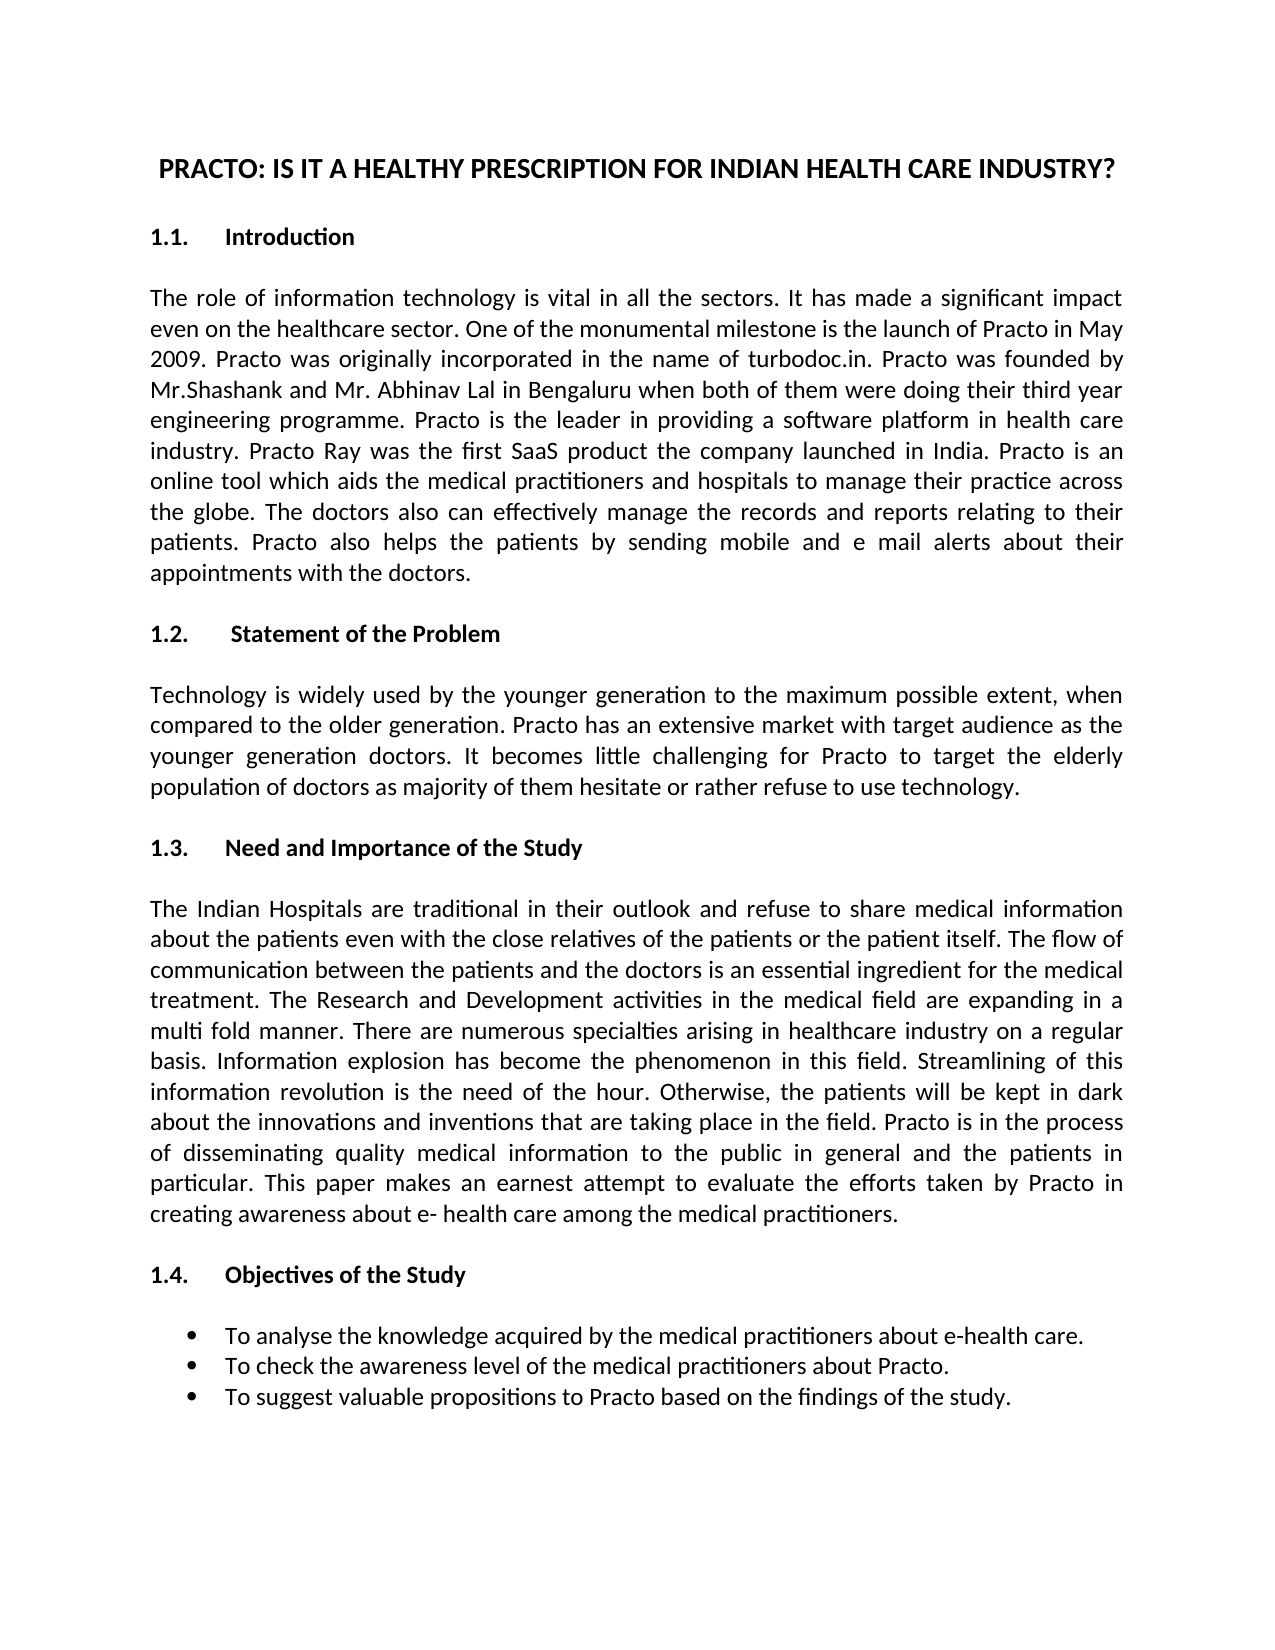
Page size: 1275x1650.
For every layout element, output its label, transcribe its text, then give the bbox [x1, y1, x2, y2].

list Objectives of the Study [150, 1259, 1125, 1289]
list To analyse the knowledge acquired by the medical practitioners about e-health care. [187, 1320, 1125, 1351]
list To suggest valuable propositions to Practo based on the findings of the study. [187, 1381, 1125, 1412]
text The Indian Hospitals are traditional in their outlook and refuse to share medical information about the patients even with the close relatives of the patients or the patient itself. The flow of communication between the patients and the doctors is an essential ingredient for the medical treatment. The Research and Development activities in the medical field are expanding in a multi fold manner. There are numerous specialties arising in healthcare industry on a regular basis. Information explosion has become the phenomenon in this field. Streamlining of this information revolution is the need of the hour. Otherwise, the patients will be kept in dark about the innovations and inventions that are taking place in the field. Practo is in the process of disseminating quality medical information to the public in general and the patients in particular. This paper makes an earnest attempt to evaluate the efforts taken by Practo in creating awareness about e- health care among the medical practitioners. [150, 893, 1125, 1228]
text PRACTO: IS IT A HEALTHY PRESCRIPTION FOR INDIAN HEALTH CARE INDUSTRY? [150, 150, 1125, 186]
list Need and Importance of the Study [150, 832, 1125, 862]
text The role of information technology is vital in all the sectors. It has made a significant impact even on the healthcare sector. One of the monumental milestone is the launch of Practo in May 2009. Practo was originally incorporated in the name of turbodoc.in. Practo was founded by Mr.Shashank and Mr. Abhinav Lal in Bengaluru when both of them were doing their third year engineering programme. Practo is the leader in providing a software platform in health care industry. Practo Ray was the first SaaS product the company launched in India. Practo is an online tool which aids the medical practitioners and hospitals to manage their practice across the globe. The doctors also can effectively manage the records and reports relating to their patients. Practo also helps the patients by sending mobile and e mail alerts about their appointments with the doctors. [150, 282, 1125, 587]
text Technology is widely used by the younger generation to the maximum possible extent, when compared to the older generation. Practo has an extensive market with target audience as the younger generation doctors. It becomes little challenging for Practo to target the elderly population of doctors as majority of them hesitate or rather refuse to use technology. [150, 679, 1125, 801]
list Statement of the Problem [150, 618, 1125, 648]
list To check the awareness level of the medical practitioners about Practo. [187, 1351, 1125, 1381]
list Introduction [150, 221, 1125, 252]
